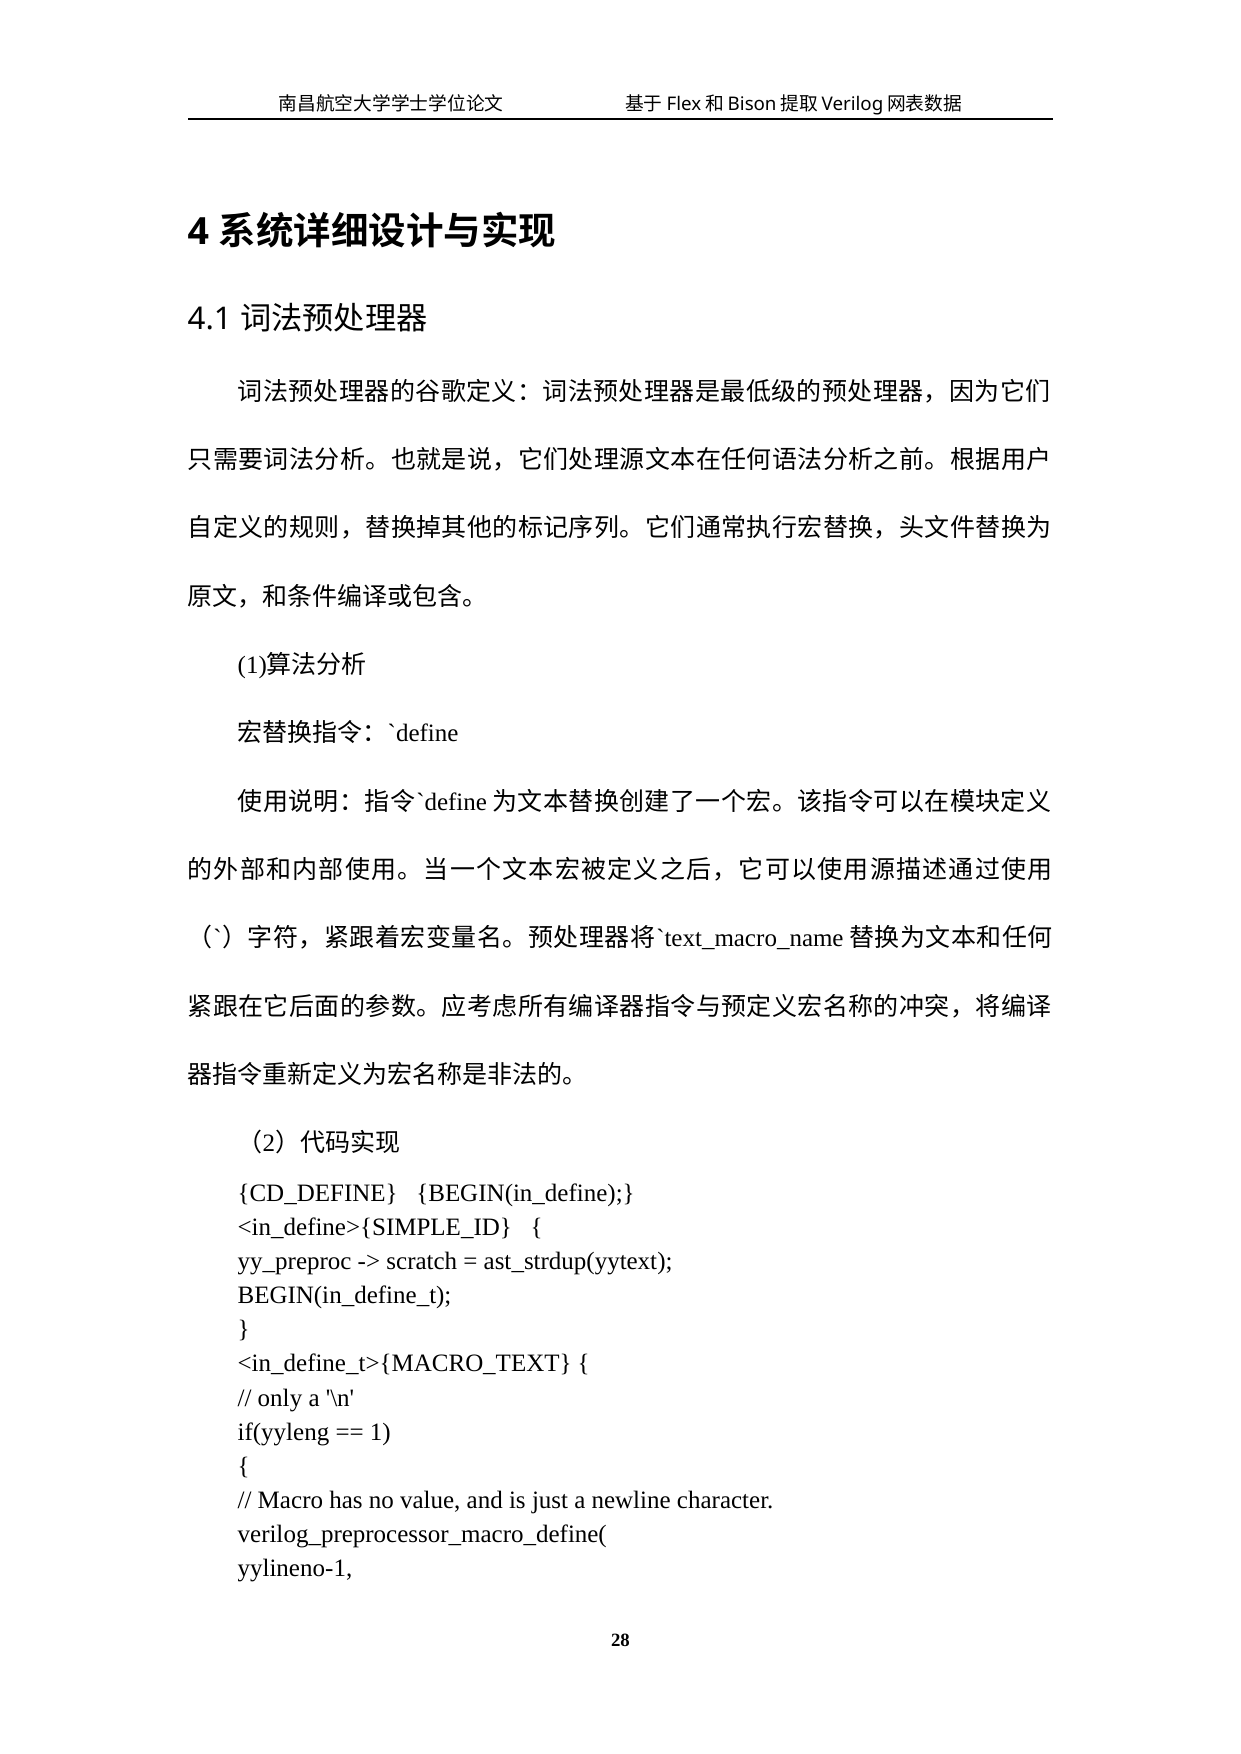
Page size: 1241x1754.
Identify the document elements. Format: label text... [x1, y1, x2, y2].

text {CD_DEFINE} {BEGIN(in_define);} [187, 1175, 1053, 1209]
text 4.1 词法预处理器 [187, 296, 1053, 338]
text 4 系统详细设计与实现 [187, 194, 1053, 262]
text yylineno-1, [187, 1551, 1053, 1585]
text <in_define_t>{MACRO_TEXT} { [187, 1346, 1053, 1380]
text // Macro has no value, and is just a newline character. [187, 1482, 1053, 1517]
text 宏替换指令：`define [187, 697, 1053, 765]
text （2）代码实现 [187, 1107, 1053, 1175]
text verilog_preprocessor_macro_define( [187, 1517, 1053, 1551]
text <in_define>{SIMPLE_ID} { [187, 1209, 1053, 1243]
text yy_preproc -> scratch = ast_strdup(yytext); [187, 1243, 1053, 1277]
text // only a '\n' [187, 1380, 1053, 1414]
text 词法预处理器的谷歌定义：词法预处理器是最低级的预处理器，因为它们只需要词法分析。也就是说，它们处理源文本在任何语法分析之前。根据用户自定义的规则，替换掉其他的标记序列。它们通常执行宏替换，头文件替换为原文，和条件编译或包含。 [187, 355, 1053, 628]
text (1)算法分析 [187, 628, 1053, 697]
text BEGIN(in_define_t); [187, 1277, 1053, 1312]
text } [187, 1312, 1053, 1346]
text { [187, 1448, 1053, 1482]
text 使用说明：指令`define为文本替换创建了一个宏。该指令可以在模块定义的外部和内部使用。当一个文本宏被定义之后，它可以使用源描述通过使用（`）字符，紧跟着宏变量名。预处理器将`text_macro_name替换为文本和任何紧跟在它后面的参数。应考虑所有编译器指令与预定义宏名称的冲突，将编译器指令重新定义为宏名称是非法的。 [187, 765, 1053, 1107]
text if(yyleng == 1) [187, 1414, 1053, 1448]
